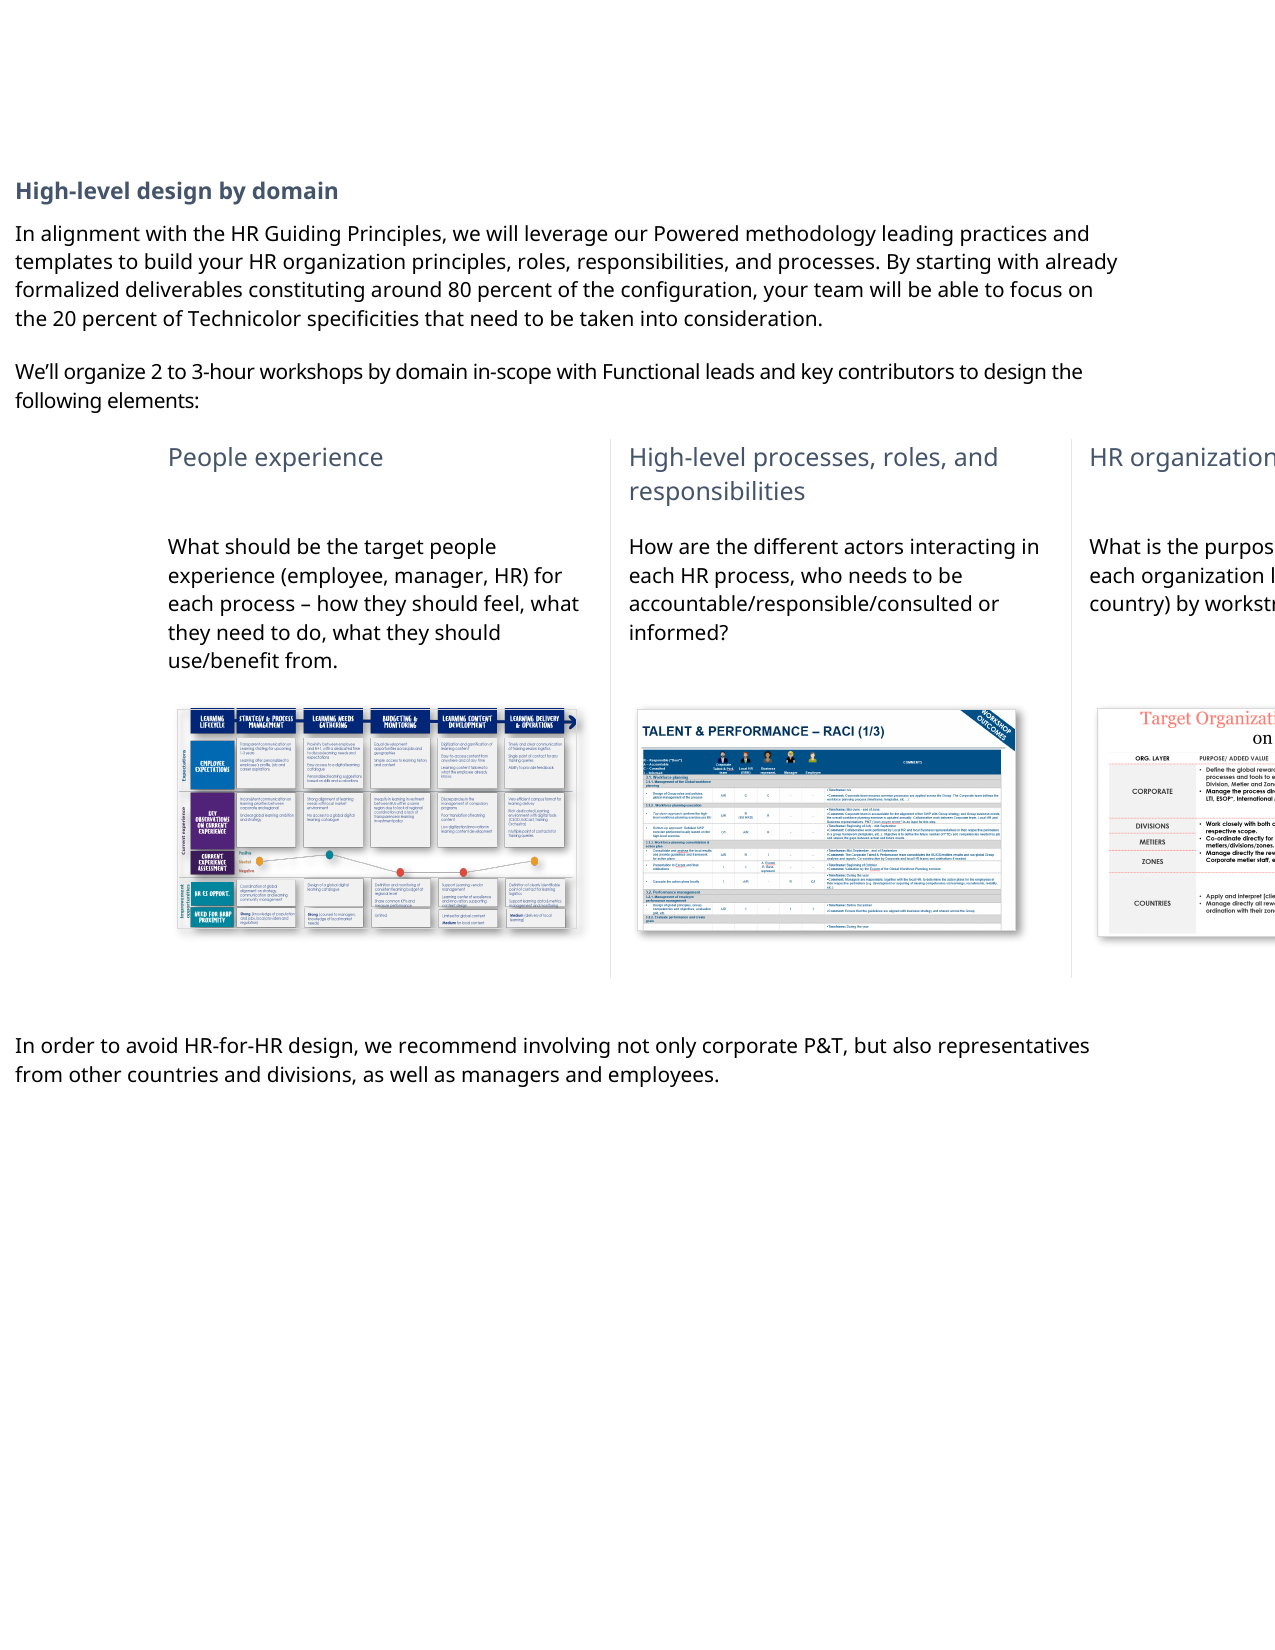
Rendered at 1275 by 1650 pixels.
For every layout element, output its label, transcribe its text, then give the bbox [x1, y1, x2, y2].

table_cell [1072, 700, 1275, 978]
table_cell What should be the target people experience (employee, manager, HR) for each process – how they should feel, what they need to do, what they should use/benefit from. [150, 533, 610, 700]
picture [1098, 709, 1275, 936]
table_header HR organization [1072, 439, 1275, 532]
picture [178, 710, 576, 928]
text We’ll organize 2 to 3-hour workshops by domain in-scope with Functional leads and key contributors to design the following elements: [15, 357, 1125, 414]
picture [638, 710, 1015, 930]
text In order to avoid HR-for-HR design, we recommend involving not only corporate P&T, but also representatives from other countries and divisions, as well as managers and employees. [15, 1031, 1125, 1088]
table_cell How are the different actors interacting in each HR process, who needs to be accountable/responsible/consulted or informed? [611, 533, 1071, 700]
table_header High-level processes, roles, and responsibilities [611, 439, 1071, 532]
table_header People experience [150, 439, 610, 532]
table_cell What is the purpose and main activities of each organization layer (corporate, division, country) by workstream? [1072, 533, 1275, 700]
table_cell [611, 700, 1071, 978]
text In alignment with the HR Guiding Principles, we will leverage our Powered methodology leading practices and templates to build your HR organization principles, roles, responsibilities, and processes. By starting with already formalized deliverables constituting around 80 percent of the configuration, your team will be able to focus on the 20 percent of Technicolor specificities that need to be taken into consideration. [15, 219, 1125, 332]
table_cell [150, 700, 610, 978]
subtitle High-level design by domain [15, 175, 1125, 206]
